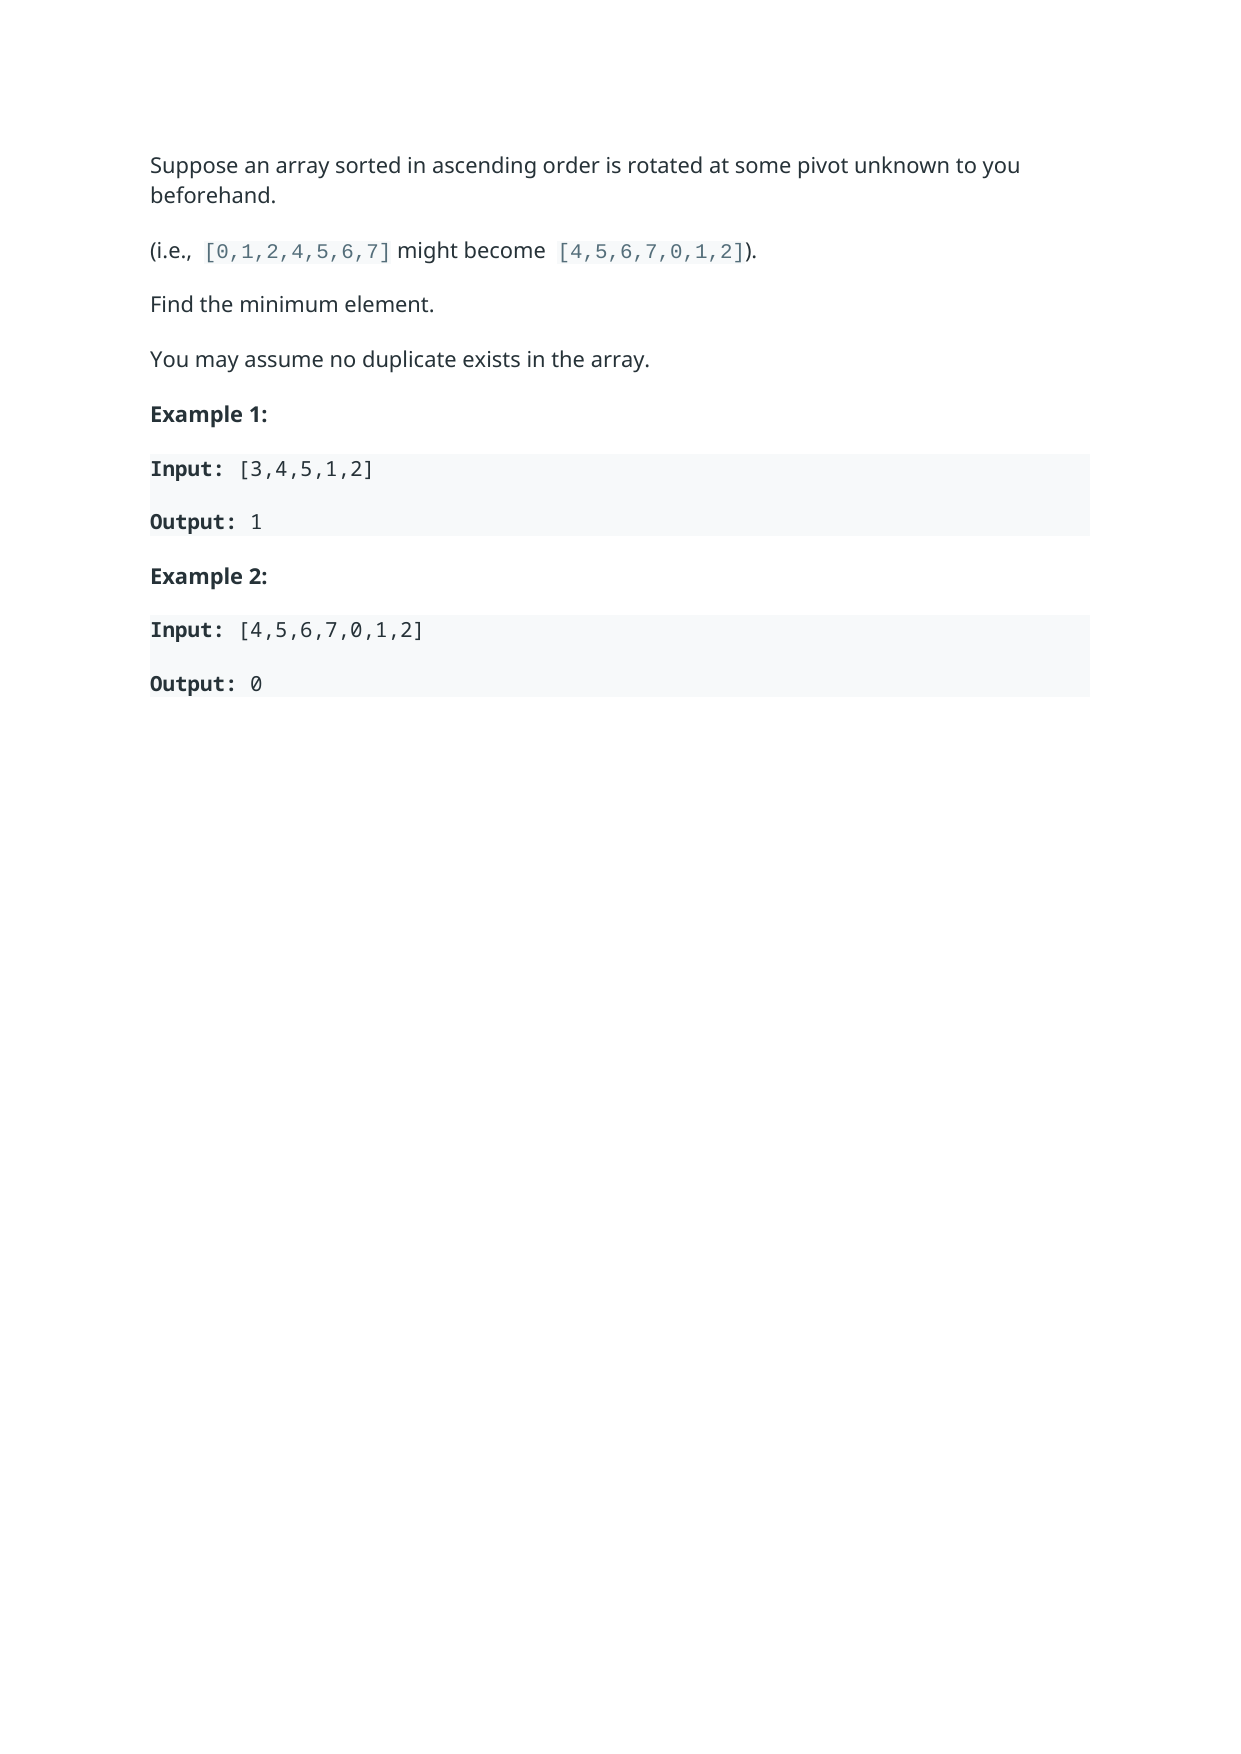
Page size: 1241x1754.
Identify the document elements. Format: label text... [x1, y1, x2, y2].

text Find the minimum element. [150, 289, 1090, 319]
text Output: 0 [150, 669, 1090, 697]
text Suppose an array sorted in ascending order is rotated at some pivot unknown to you beforehand. [150, 150, 1090, 209]
text Example 1: [150, 399, 1090, 429]
text Input: [3,4,5,1,2] [150, 454, 1090, 482]
text Output: 1 [150, 507, 1090, 536]
text You may assume no duplicate exists in the array. [150, 344, 1090, 374]
text Input: [4,5,6,7,0,1,2] [150, 615, 1090, 644]
text (i.e., [0,1,2,4,5,6,7] might become [4,5,6,7,0,1,2]). [150, 234, 1090, 264]
text Example 2: [150, 561, 1090, 590]
